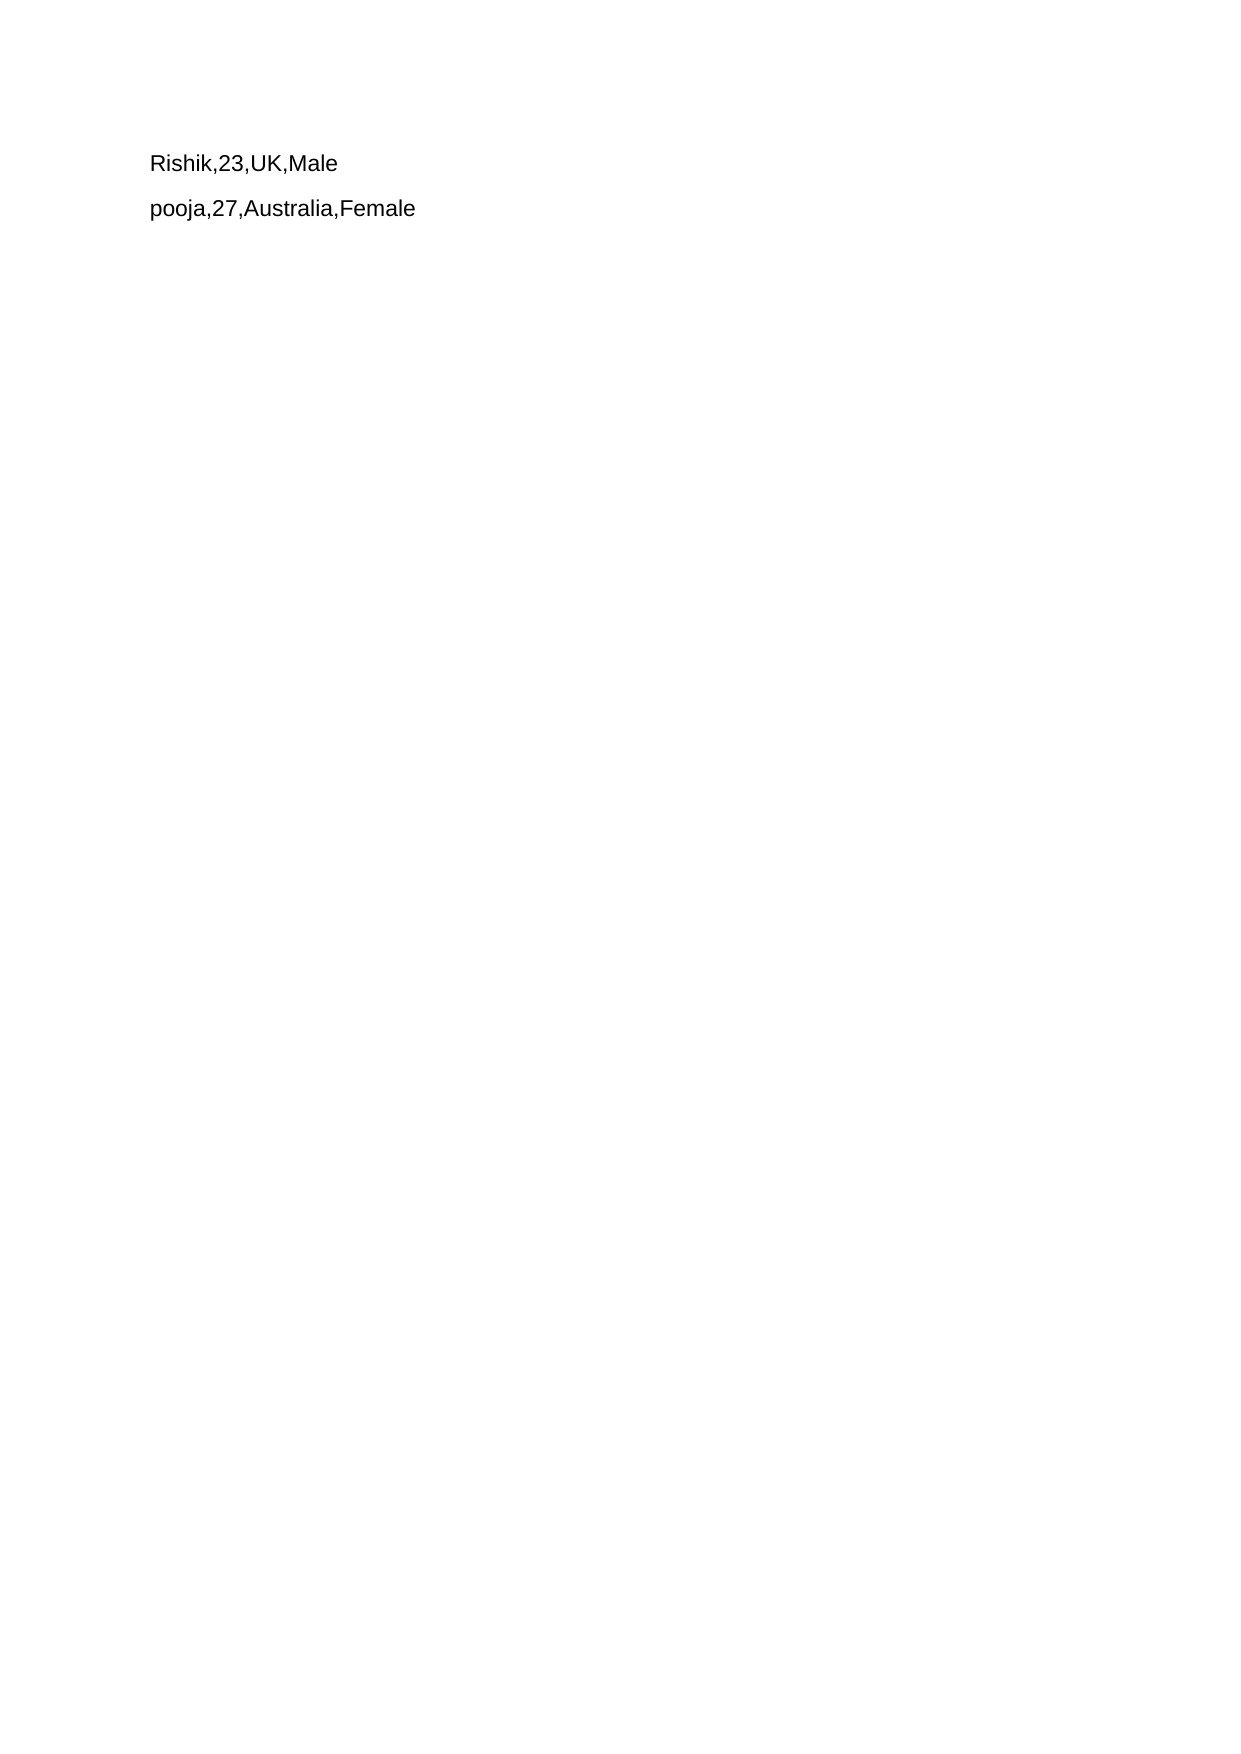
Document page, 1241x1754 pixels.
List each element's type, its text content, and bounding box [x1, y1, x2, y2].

text Rishik,23,UK,Male [149, 150, 1090, 176]
text pooja,27,Australia,Female [149, 195, 1090, 221]
